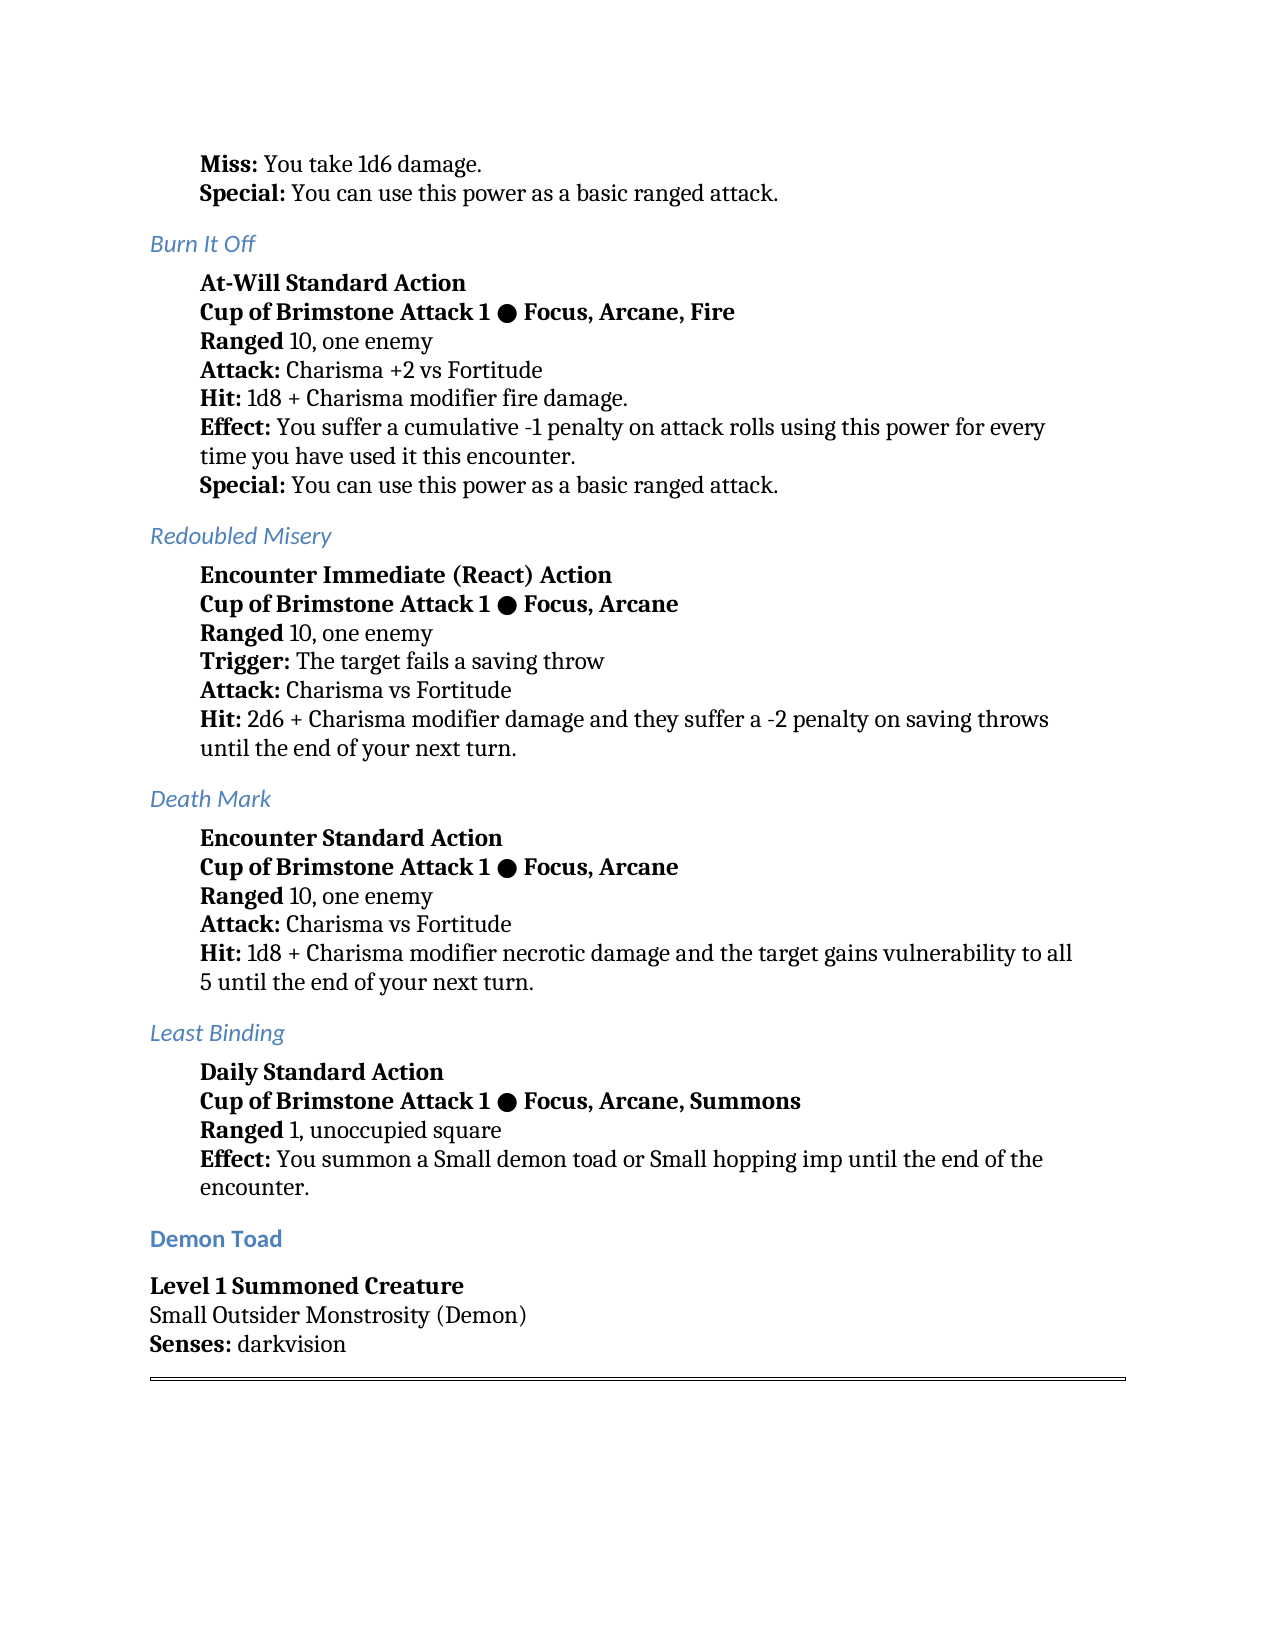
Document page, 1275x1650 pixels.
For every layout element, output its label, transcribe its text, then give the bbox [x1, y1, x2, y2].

subtitle Death Mark [150, 783, 1125, 814]
subtitle Least Binding [150, 1017, 1125, 1048]
text Encounter Immediate (React) Action Cup of Brimstone Attack 1 ● Focus, Arcane Ranged 10, one enemy Trigger: The target fails a saving throw Attack: Charisma vs Fortitude Hit: 2d6 + Charisma modifier damage and they suffer a -2 penalty on saving throws until the end of your next turn. [200, 561, 1075, 762]
text Level 1 Summoned Creature Small Outsider Monstrosity (Demon) Senses: darkvision [150, 1272, 1125, 1358]
text Daily Standard Action Cup of Brimstone Attack 1 ● Focus, Arcane, Summons Ranged 1, unoccupied square Effect: You summon a Small demon toad or Small hopping imp until the end of the encounter. [200, 1058, 1075, 1202]
text Encounter Standard Action Cup of Brimstone Attack 1 ● Focus, Arcane Ranged 10, one enemy Attack: Charisma vs Fortitude Hit: 1d8 + Charisma modifier necrotic damage and the target gains vulnerability to all 5 until the end of your next turn. [200, 824, 1075, 997]
text At-Will Standard Action Cup of Brimstone Attack 1 ● Focus, Arcane, Fire Ranged 10, one enemy Attack: Charisma +2 vs Fortitude Hit: 1d8 + Charisma modifier fire damage. Effect: You suffer a cumulative -1 penalty on attack rolls using this power for every time you have used it this encounter. Special: You can use this power as a basic ranged attack. [200, 269, 1075, 499]
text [200, 150, 1075, 207]
subtitle Burn It Off [150, 228, 1125, 259]
subtitle Redoubled Misery [150, 520, 1125, 551]
subtitle Demon Toad [150, 1223, 1125, 1253]
